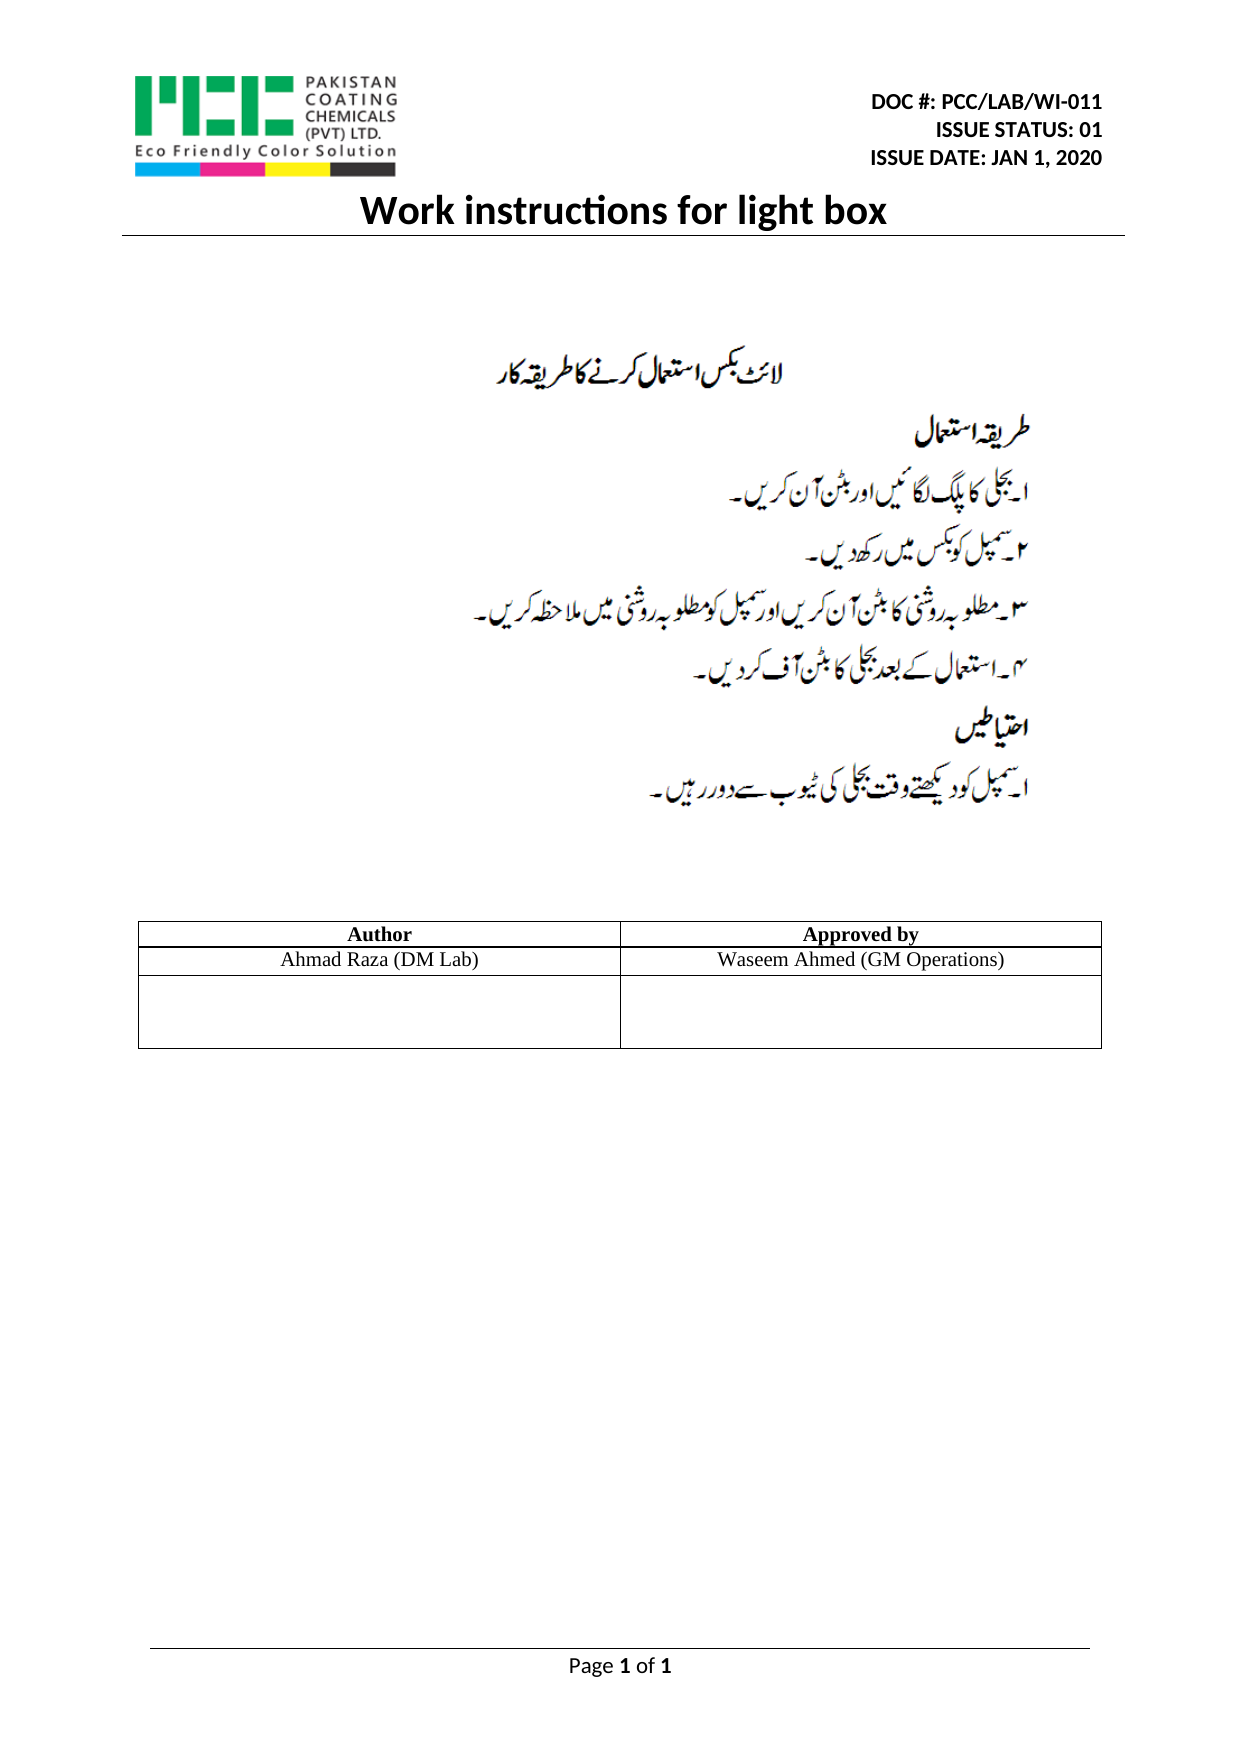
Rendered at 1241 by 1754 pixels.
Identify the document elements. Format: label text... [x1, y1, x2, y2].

table_cell [139, 976, 620, 1047]
table_cell [621, 976, 1101, 1047]
table_header Approved by [621, 922, 1101, 946]
table_header Author [139, 922, 620, 946]
picture [195, 284, 1083, 823]
table_cell Waseem Ahmed (GM Operations) [621, 948, 1101, 975]
table_cell Ahmad Raza (DM Lab) [139, 948, 620, 975]
picture [133, 75, 408, 184]
